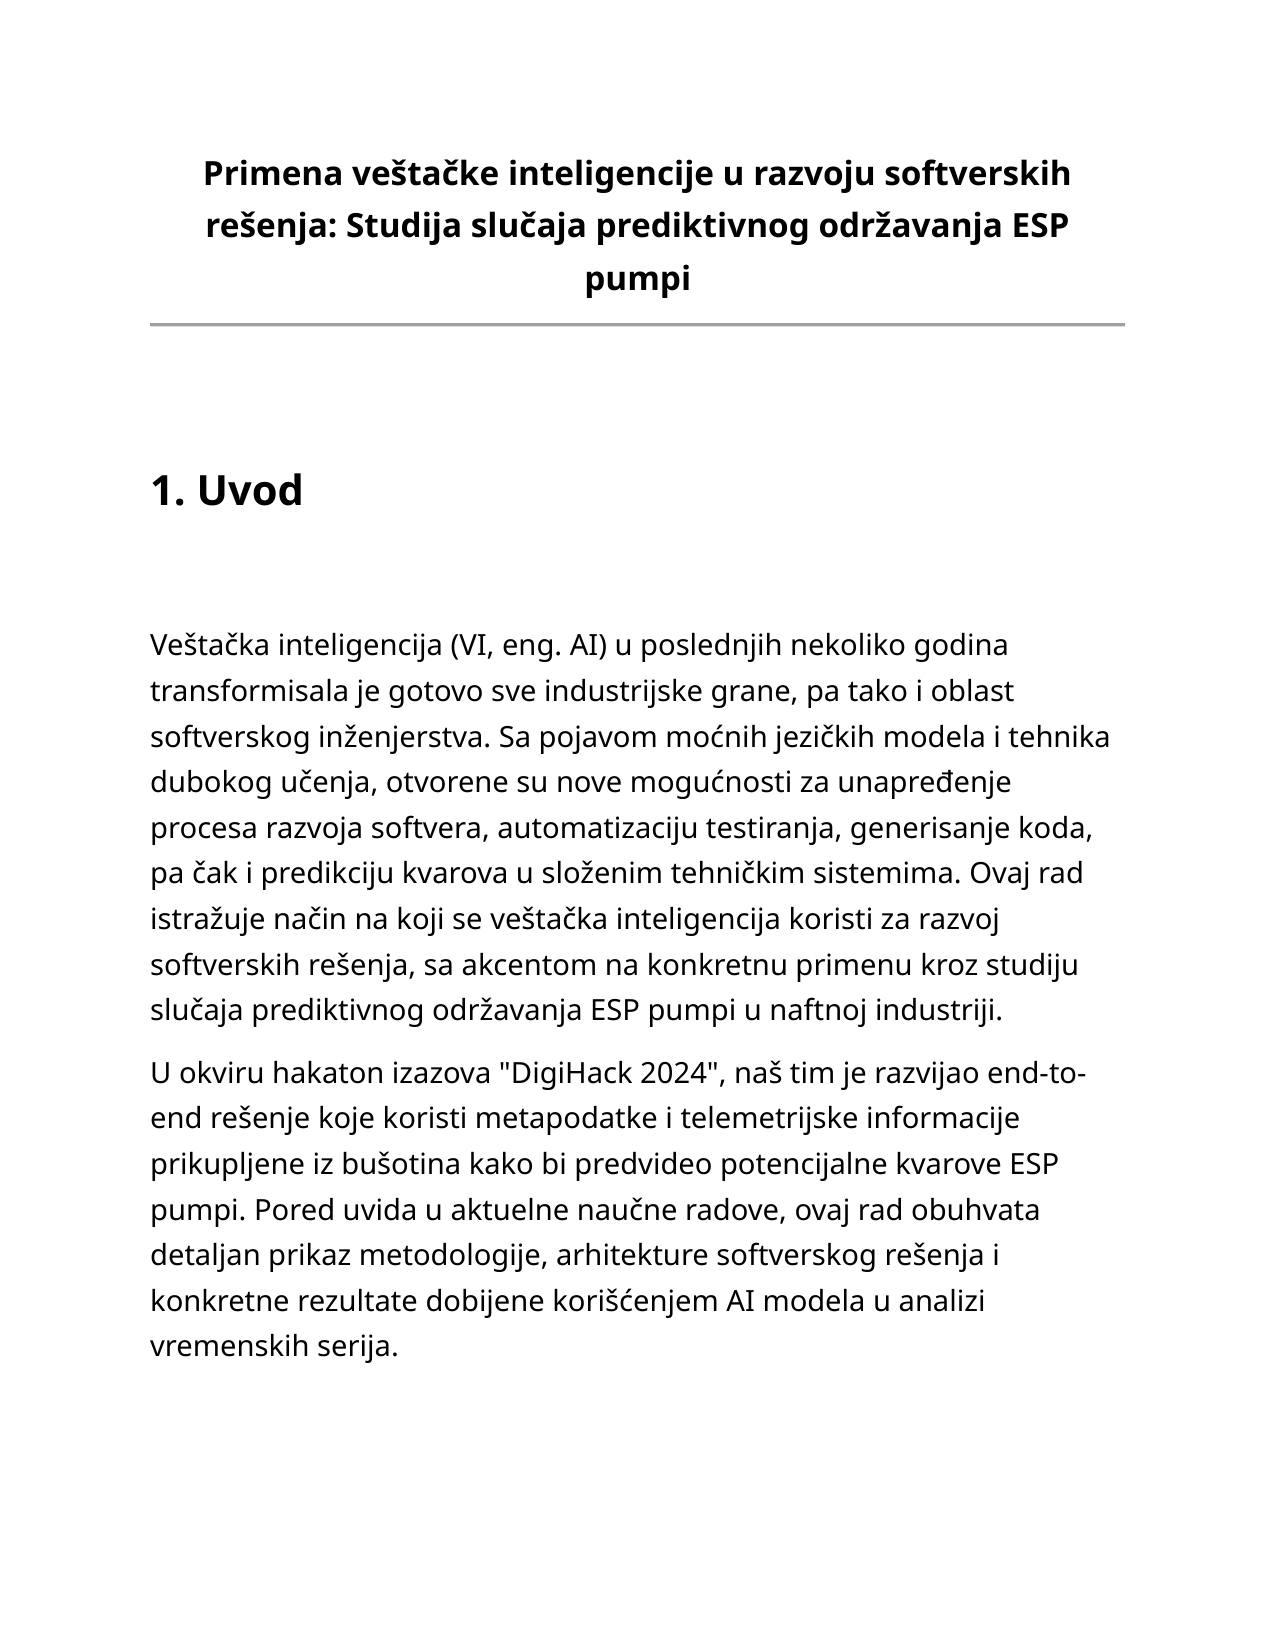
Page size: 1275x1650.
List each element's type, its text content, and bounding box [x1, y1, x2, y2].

text Primena veštačke inteligencije u razvoju softverskih rešenja: Studija slučaja prediktivnog održavanja ESP pumpi [150, 150, 1125, 300]
text U okviru hakaton izazova "DigiHack 2024", naš tim je razvijao end-to-end rešenje koje koristi metapodatke i telemetrijske informacije prikupljene iz bušotina kako bi predvideo potencijalne kvarove ESP pumpi. Pored uvida u aktuelne naučne radove, ovaj rad obuhvata detaljan prikaz metodologije, arhitekture softverskog rešenja i konkretne rezultate dobijene korišćenjem AI modela u analizi vremenskih serija. [150, 1052, 1125, 1365]
text Veštačka inteligencija (VI, eng. AI) u poslednjih nekoliko godina transformisala je gotovo sve industrijske grane, pa tako i oblast softverskog inženjerstva. Sa pojavom moćnih jezičkih modela i tehnika dubokog učenja, otvorene su nove mogućnosti za unapređenje procesa razvoja softvera, automatizaciju testiranja, generisanje koda, pa čak i predikciju kvarova u složenim tehničkim sistemima. Ovaj rad istražuje način na koji se veštačka inteligencija koristi za razvoj softverskih rešenja, sa akcentom na konkretnu primenu kroz studiju slučaja prediktivnog održavanja ESP pumpi u naftnoj industriji. [150, 625, 1125, 1029]
text 1. Uvod [150, 461, 1125, 518]
